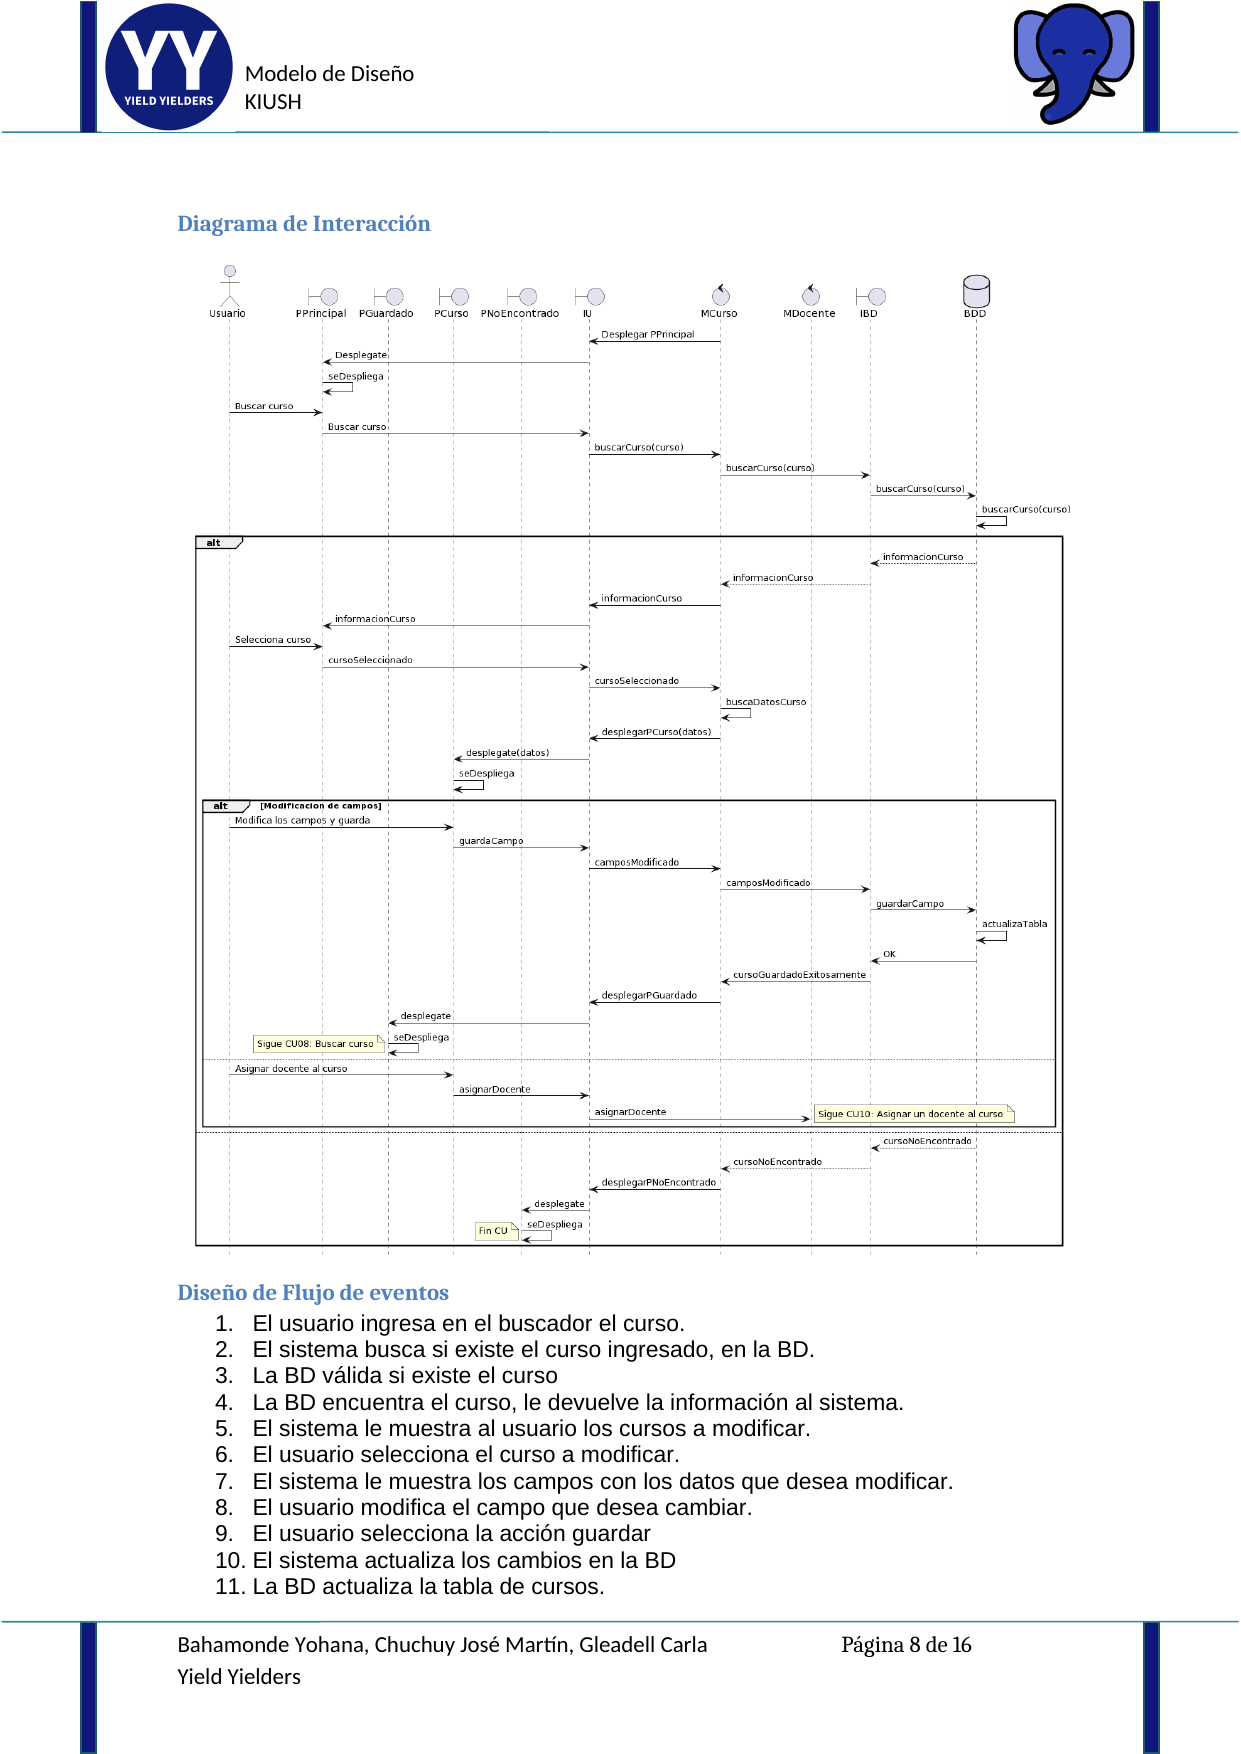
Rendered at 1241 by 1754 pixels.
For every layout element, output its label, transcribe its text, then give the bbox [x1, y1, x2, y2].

picture [188, 262, 1074, 1255]
list La BD encuentra el curso, le devuelve la información al sistema. [215, 1388, 1063, 1415]
text Diagrama de Interacción [177, 211, 1063, 237]
picture [1011, 0, 1138, 128]
list El usuario selecciona el curso a modificar. [215, 1441, 1063, 1468]
list El sistema busca si existe el curso ingresado, en la BD. [215, 1336, 1063, 1362]
list El sistema le muestra los campos con los datos que desea modificar. [215, 1468, 1063, 1494]
text Diseño de Flujo de eventos [177, 1279, 1063, 1306]
list El usuario selecciona la acción guardar [215, 1520, 1063, 1547]
list El usuario modifica el campo que desea cambiar. [215, 1494, 1063, 1520]
list El sistema le muestra al usuario los cursos a modificar. [215, 1415, 1063, 1441]
picture [101, 1, 236, 132]
list El usuario ingresa en el buscador el curso. [215, 1309, 1063, 1336]
list El sistema actualiza los cambios en la BD [215, 1547, 1063, 1573]
list La BD actualiza la tabla de cursos. [215, 1573, 1063, 1599]
list La BD válida si existe el curso [215, 1362, 1063, 1388]
